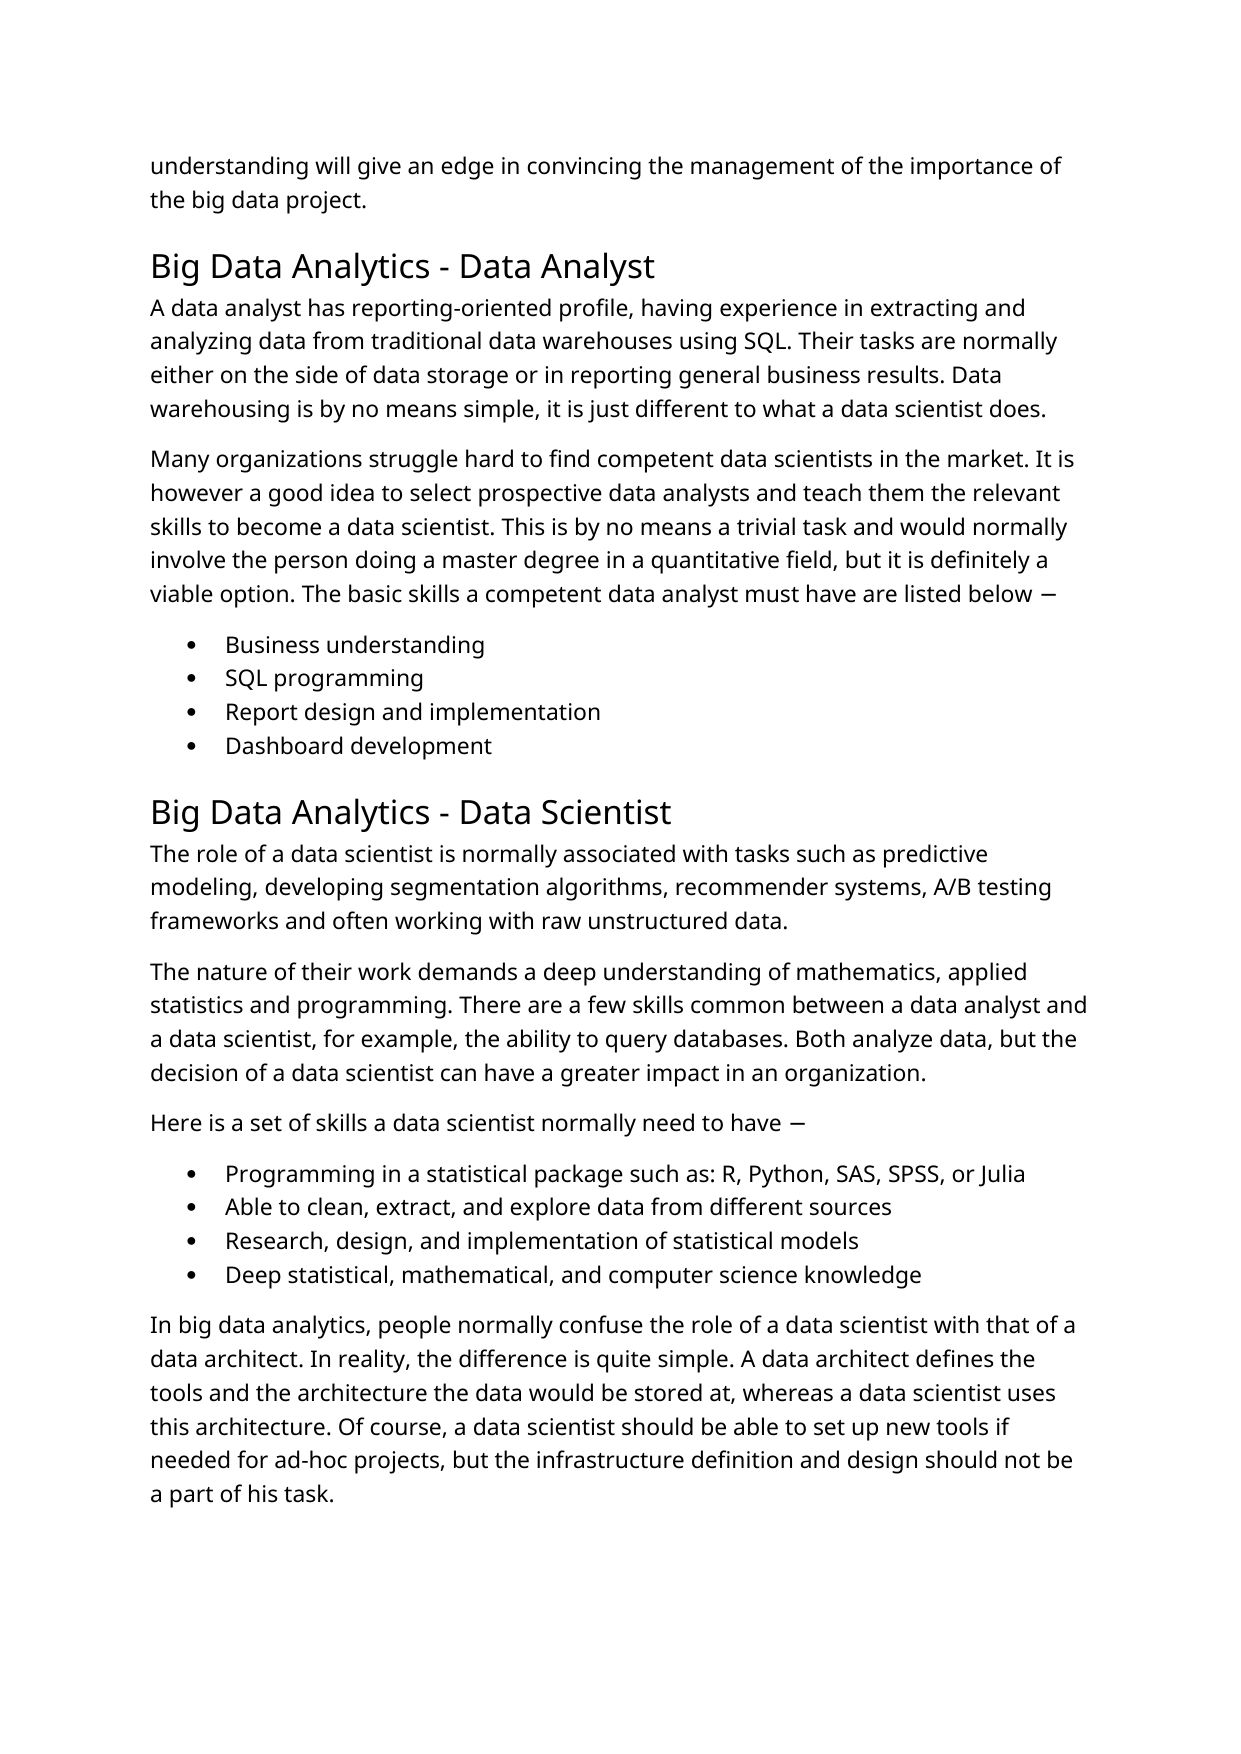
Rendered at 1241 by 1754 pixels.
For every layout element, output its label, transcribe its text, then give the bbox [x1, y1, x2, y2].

list Programming in a statistical package such as: R, Python, SAS, SPSS, or Julia [187, 1157, 1090, 1189]
subtitle Big Data Analytics - Data Scientist [150, 788, 1090, 834]
list SQL programming [187, 662, 1090, 693]
list Dashboard development [187, 730, 1090, 761]
text Here is a set of skills a data scientist normally need to have − [150, 1107, 1090, 1138]
list Report design and implementation [187, 696, 1090, 727]
text Many organizations struggle hard to find competent data scientists in the market. It is however a good idea to select prospective data analysts and teach them the relevant skills to become a data scientist. This is by no means a trivial task and would normally involve the person doing a master degree in a quantitative field, but it is definitely a viable option. The basic skills a competent data analyst must have are listed below − [150, 443, 1090, 609]
text The nature of their work demands a deep understanding of mathematics, applied statistics and programming. There are a few skills common between a data analyst and a data scientist, for example, the ability to query databases. Both analyze data, but the decision of a data scientist can have a greater impact in an organization. [150, 955, 1090, 1088]
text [150, 150, 1090, 215]
subtitle Big Data Analytics - Data Analyst [150, 242, 1090, 288]
list Able to clean, extract, and explore data from different sources [187, 1191, 1090, 1222]
text A data analyst has reporting-oriented profile, having experience in extracting and analyzing data from traditional data warehouses using SQL. Their tasks are normally either on the side of data storage or in reporting general business results. Data warehousing is by no means simple, it is just different to what a data scientist does. [150, 291, 1090, 424]
text In big data analytics, people normally confuse the role of a data scientist with that of a data architect. In reality, the difference is quite simple. A data architect defines the tools and the architecture the data would be stored at, whereas a data scientist uses this architecture. Of course, a data scientist should be able to set up new tools if needed for ad-hoc projects, but the infrastructure definition and design should not be a part of his task. [150, 1309, 1090, 1509]
list Research, design, and implementation of statistical models [187, 1225, 1090, 1256]
list Business understanding [187, 628, 1090, 660]
list Deep statistical, mathematical, and computer science knowledge [187, 1259, 1090, 1290]
text The role of a data scientist is normally associated with tasks such as predictive modeling, developing segmentation algorithms, recommender systems, A/B testing frameworks and often working with raw unstructured data. [150, 837, 1090, 936]
